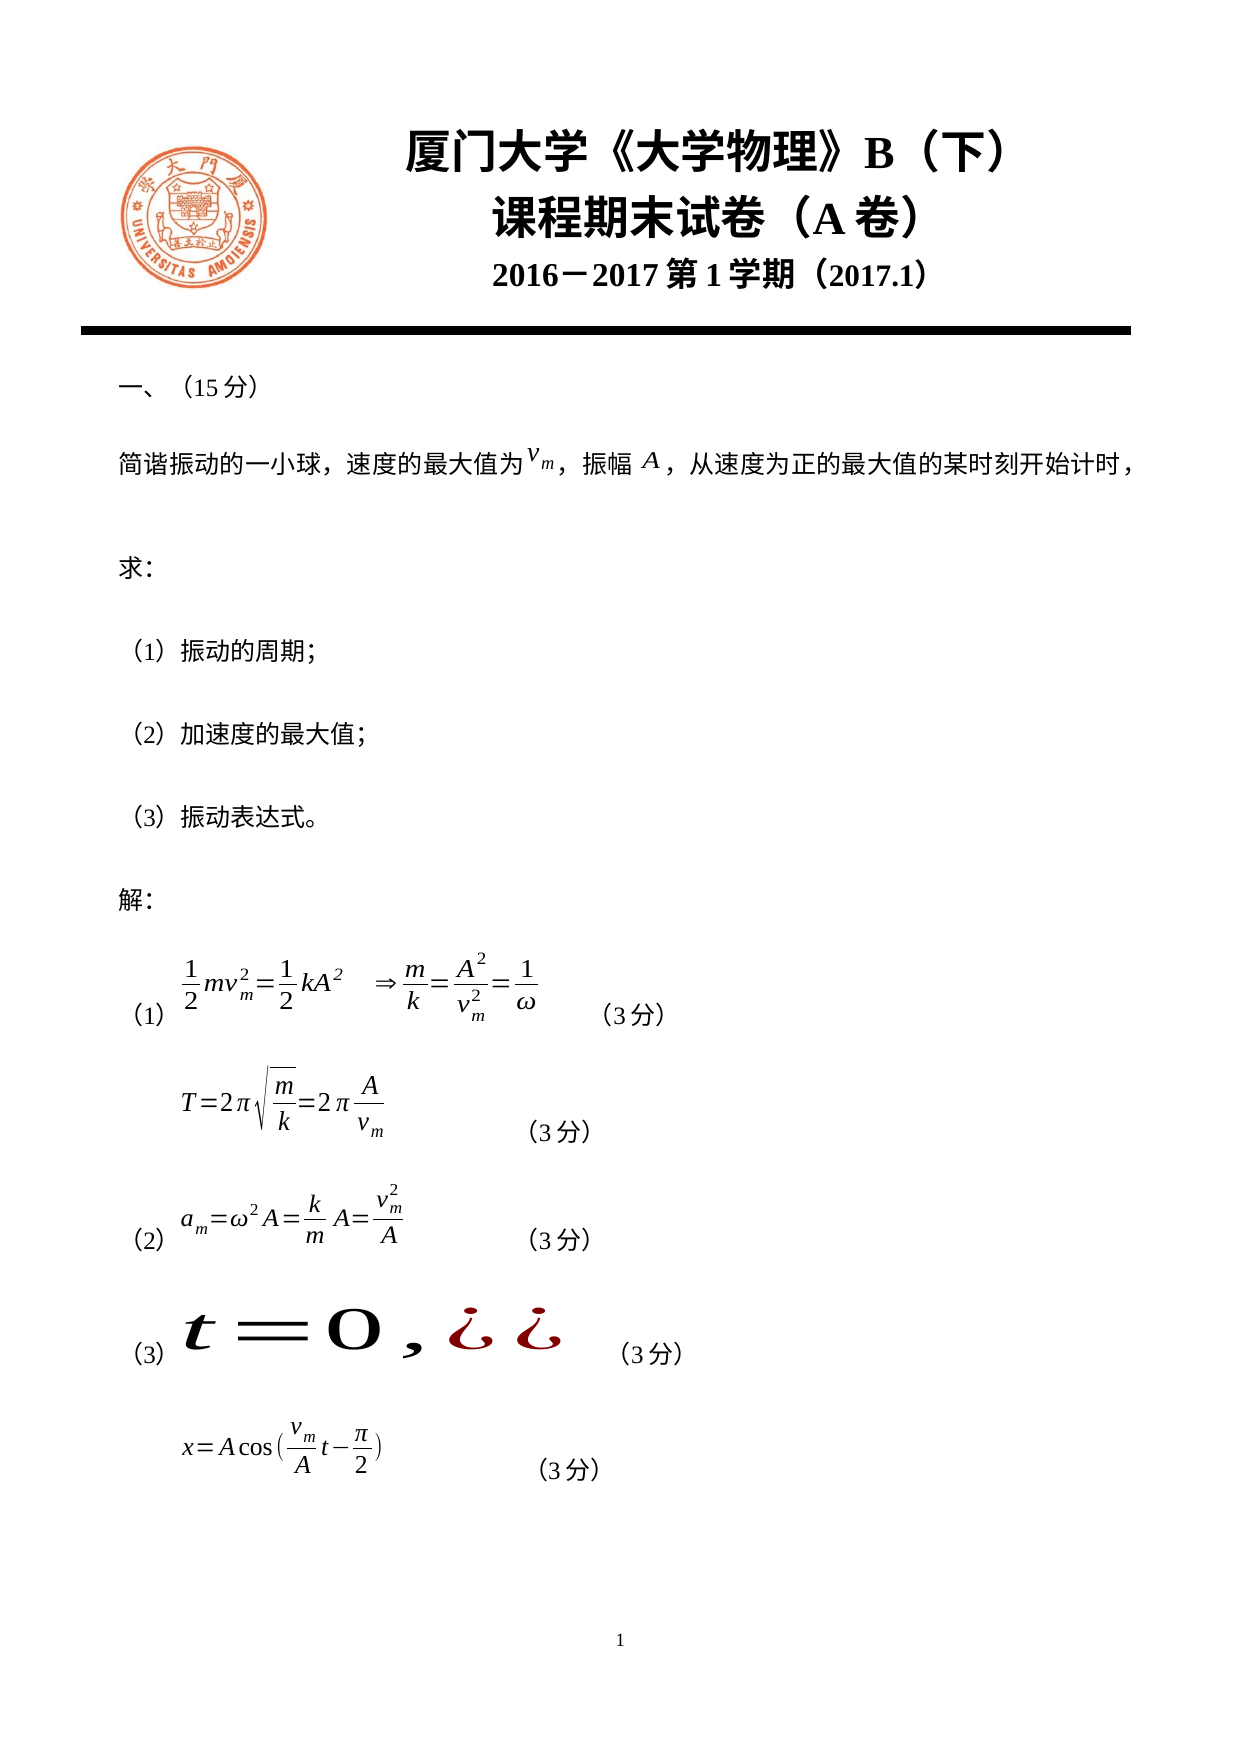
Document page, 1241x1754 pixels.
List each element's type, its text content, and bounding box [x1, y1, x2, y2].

text 解： [118, 866, 1122, 931]
picture [118, 145, 268, 290]
text （3分） [118, 1065, 1122, 1163]
text （3）振动表达式。 [118, 783, 1122, 848]
text 一、（15分） [118, 353, 1122, 418]
text （3分） [118, 1412, 1122, 1509]
text （3） （3分） [118, 1296, 1122, 1394]
text （1）振动的周期； [118, 617, 1122, 682]
text （2） （3分） [118, 1181, 1122, 1278]
text （1） （3分） [118, 949, 1122, 1047]
text 简谐振动的一小球，速度的最大值为，振幅 ，从速度为正的最大值的某时刻开始计时，求： [118, 436, 1122, 599]
text （2）加速度的最大值； [118, 700, 1122, 765]
